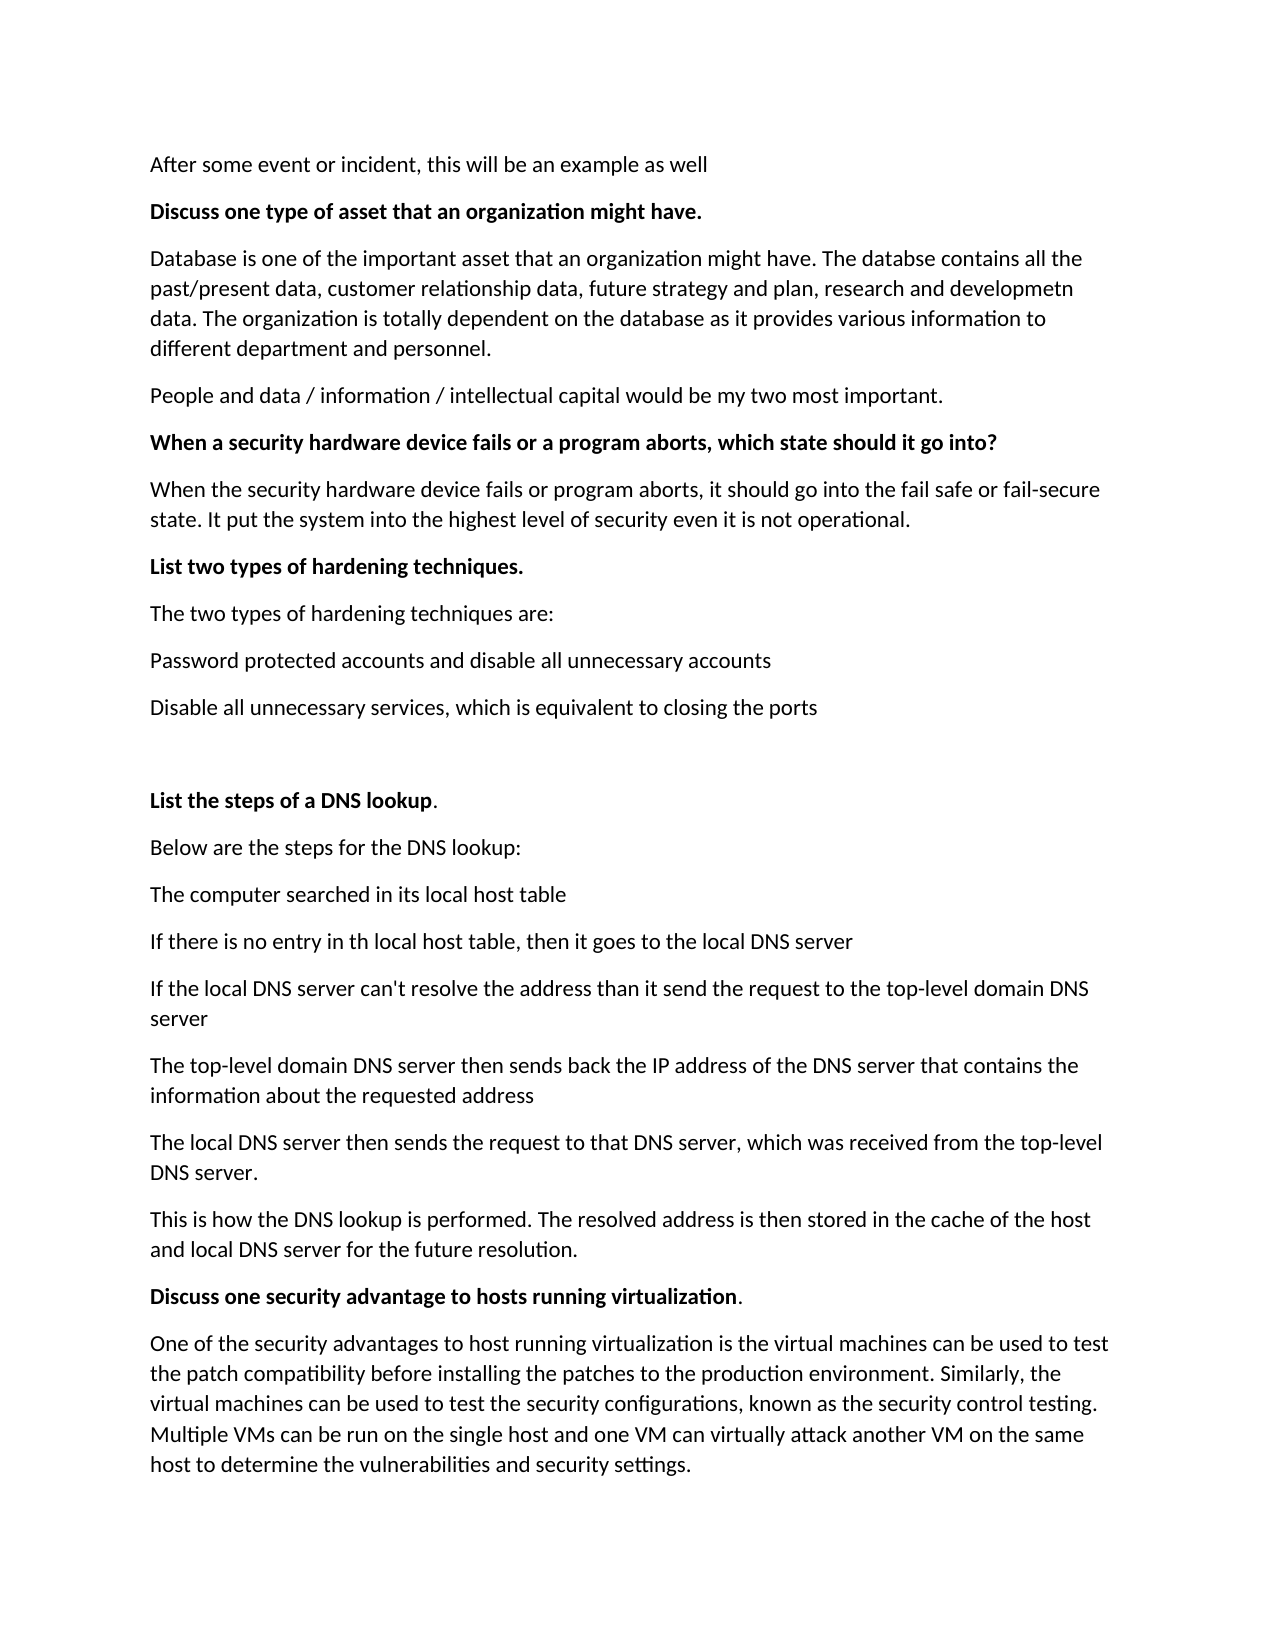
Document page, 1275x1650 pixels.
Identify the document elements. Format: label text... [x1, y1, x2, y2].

text Disable all unnecessary services, which is equivalent to closing the ports [150, 693, 1125, 721]
text List the steps of a DNS lookup. [150, 786, 1125, 814]
text Database is one of the important asset that an organization might have. The databse contains all the past/present data, customer relationship data, future strategy and plan, research and developmetn data. The organization is totally dependent on the database as it provides various information to different department and personnel. [150, 244, 1125, 362]
text People and data / information / intellectual capital would be my two most important. [150, 381, 1125, 409]
text This is how the DNS lookup is performed. The resolved address is then stored in the cache of the host and local DNS server for the future resolution. [150, 1205, 1125, 1263]
text The two types of hardening techniques are: [150, 599, 1125, 627]
text One of the security advantages to host running virtualization is the virtual machines can be used to test the patch compatibility before installing the patches to the production environment. Similarly, the virtual machines can be used to test the security configurations, known as the security control testing. Multiple VMs can be run on the single host and one VM can virtually attack another VM on the same host to determine the vulnerabilities and security settings. [150, 1329, 1125, 1478]
text The local DNS server then sends the request to that DNS server, which was received from the top-level DNS server. [150, 1128, 1125, 1186]
text The computer searched in its local host table [150, 880, 1125, 908]
text If the local DNS server can't resolve the address than it send the request to the top-level domain DNS server [150, 974, 1125, 1032]
text When a security hardware device fails or a program aborts, which state should it go into? [150, 428, 1125, 456]
text When the security hardware device fails or program aborts, it should go into the fail safe or fail-secure state. It put the system into the highest level of security even it is not operational. [150, 475, 1125, 533]
text If there is no entry in th local host table, then it goes to the local DNS server [150, 927, 1125, 955]
text The top-level domain DNS server then sends back the IP address of the DNS server that contains the information about the requested address [150, 1051, 1125, 1109]
text After some event or incident, this will be an example as well [150, 150, 1125, 178]
text Password protected accounts and disable all unnecessary accounts [150, 646, 1125, 674]
text Below are the steps for the DNS lookup: [150, 833, 1125, 861]
text Discuss one security advantage to hosts running virtualization. [150, 1282, 1125, 1310]
text Discuss one type of asset that an organization might have. [150, 197, 1125, 225]
text List two types of hardening techniques. [150, 552, 1125, 580]
